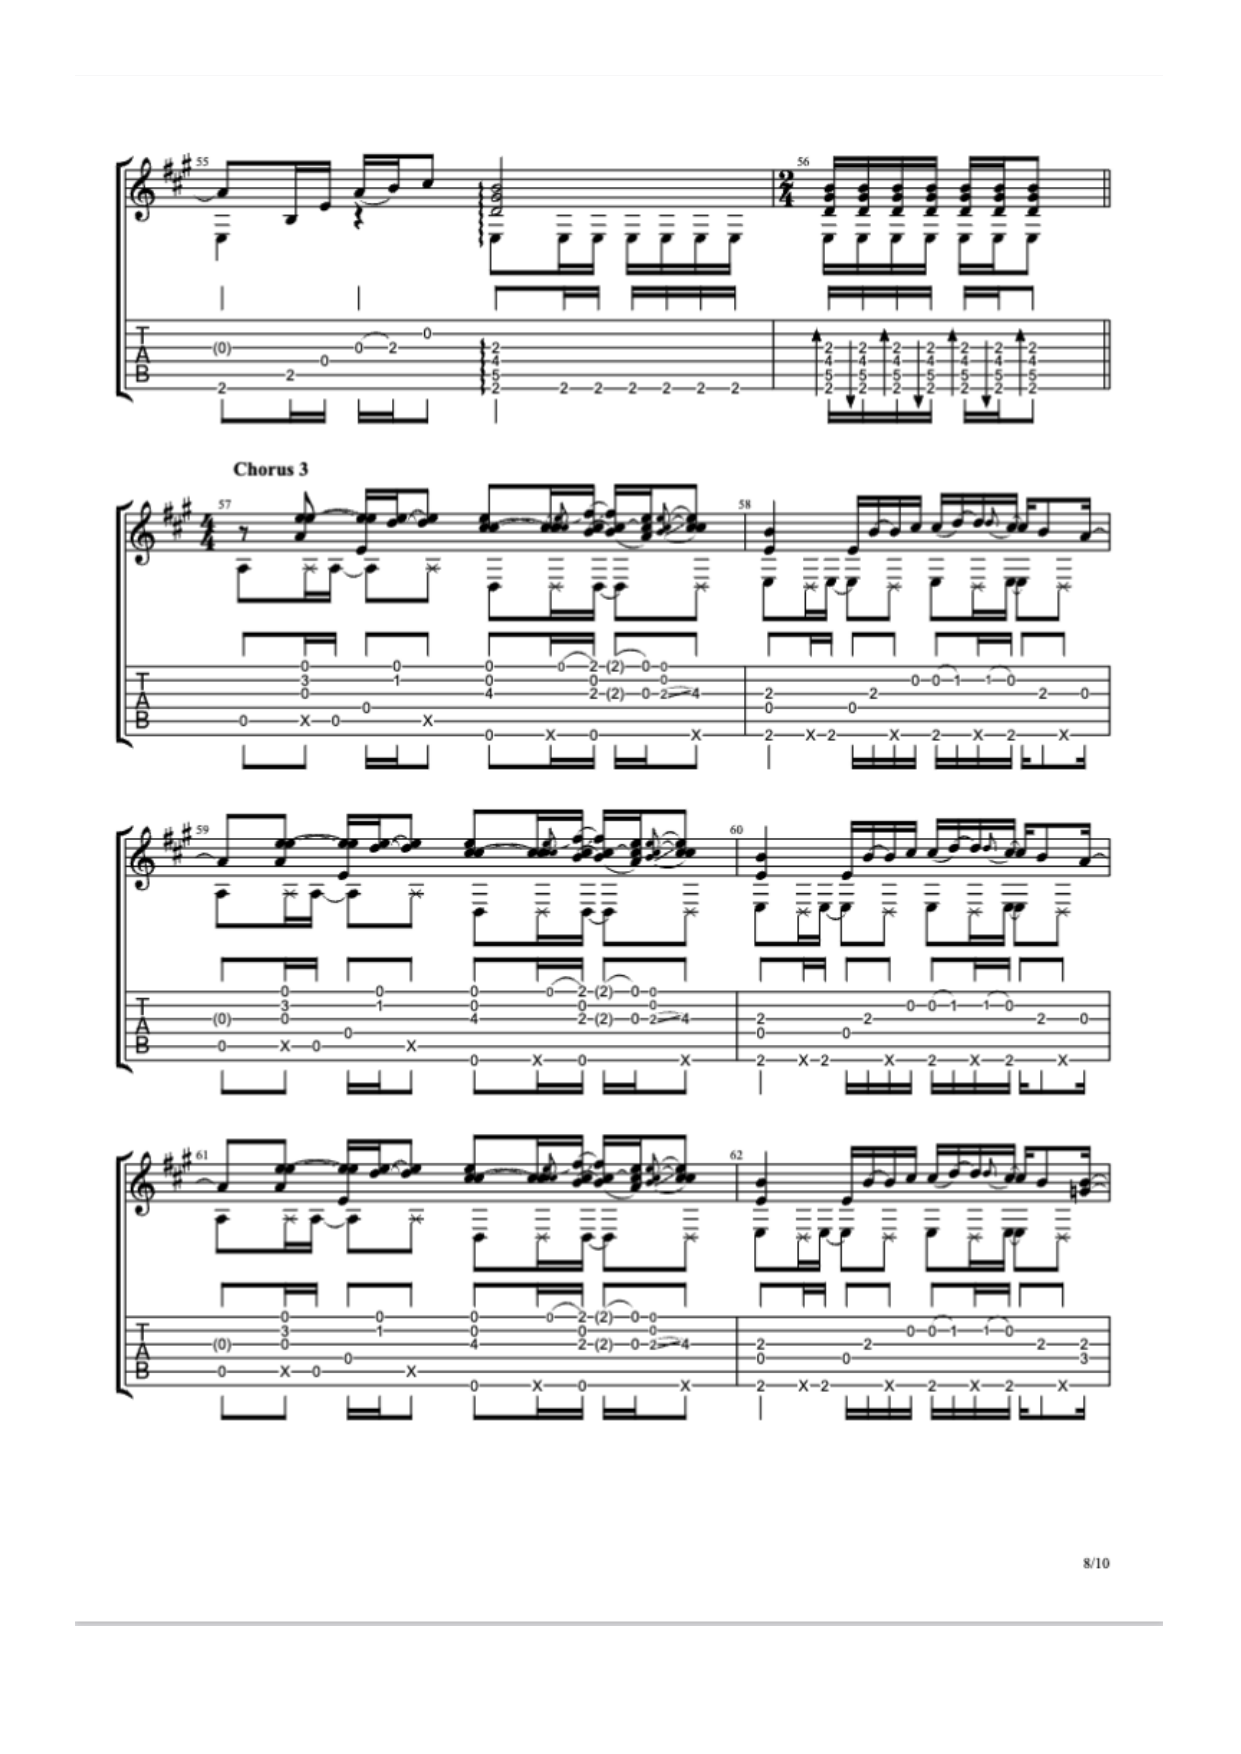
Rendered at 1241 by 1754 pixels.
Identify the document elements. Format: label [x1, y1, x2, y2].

picture [75, 75, 1163, 1626]
